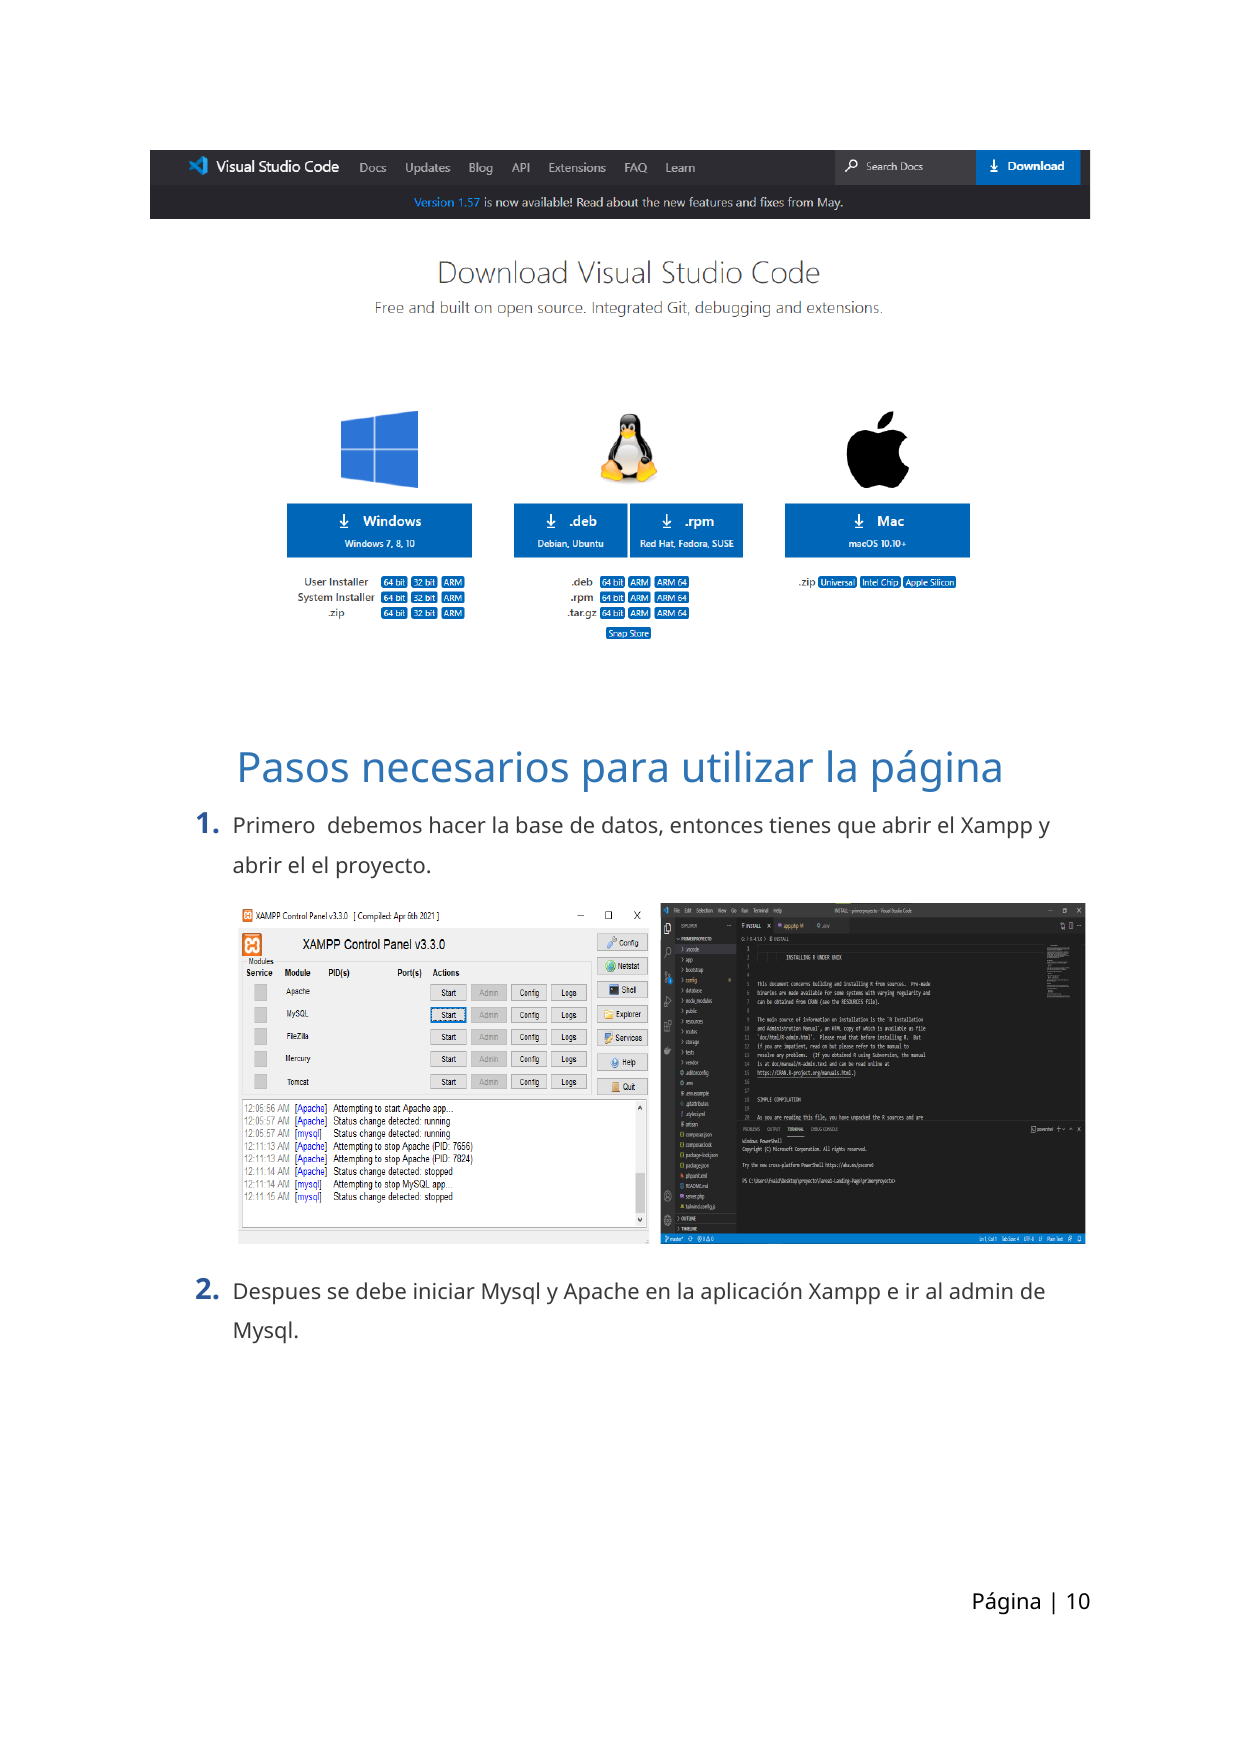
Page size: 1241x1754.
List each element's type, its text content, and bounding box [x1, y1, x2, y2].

subtitle Pasos necesarios para utilizar la página [150, 737, 1090, 794]
picture [150, 150, 1091, 643]
picture [238, 905, 650, 1244]
list Despues se debe iniciar Mysql y Apache en la aplicación Xampp e ir al admin de Mysql. [195, 1268, 1090, 1345]
list Primero debemos hacer la base de datos, entonces tienes que abrir el Xampp y abrir el el proyecto. [195, 802, 1090, 879]
picture [660, 903, 1086, 1244]
